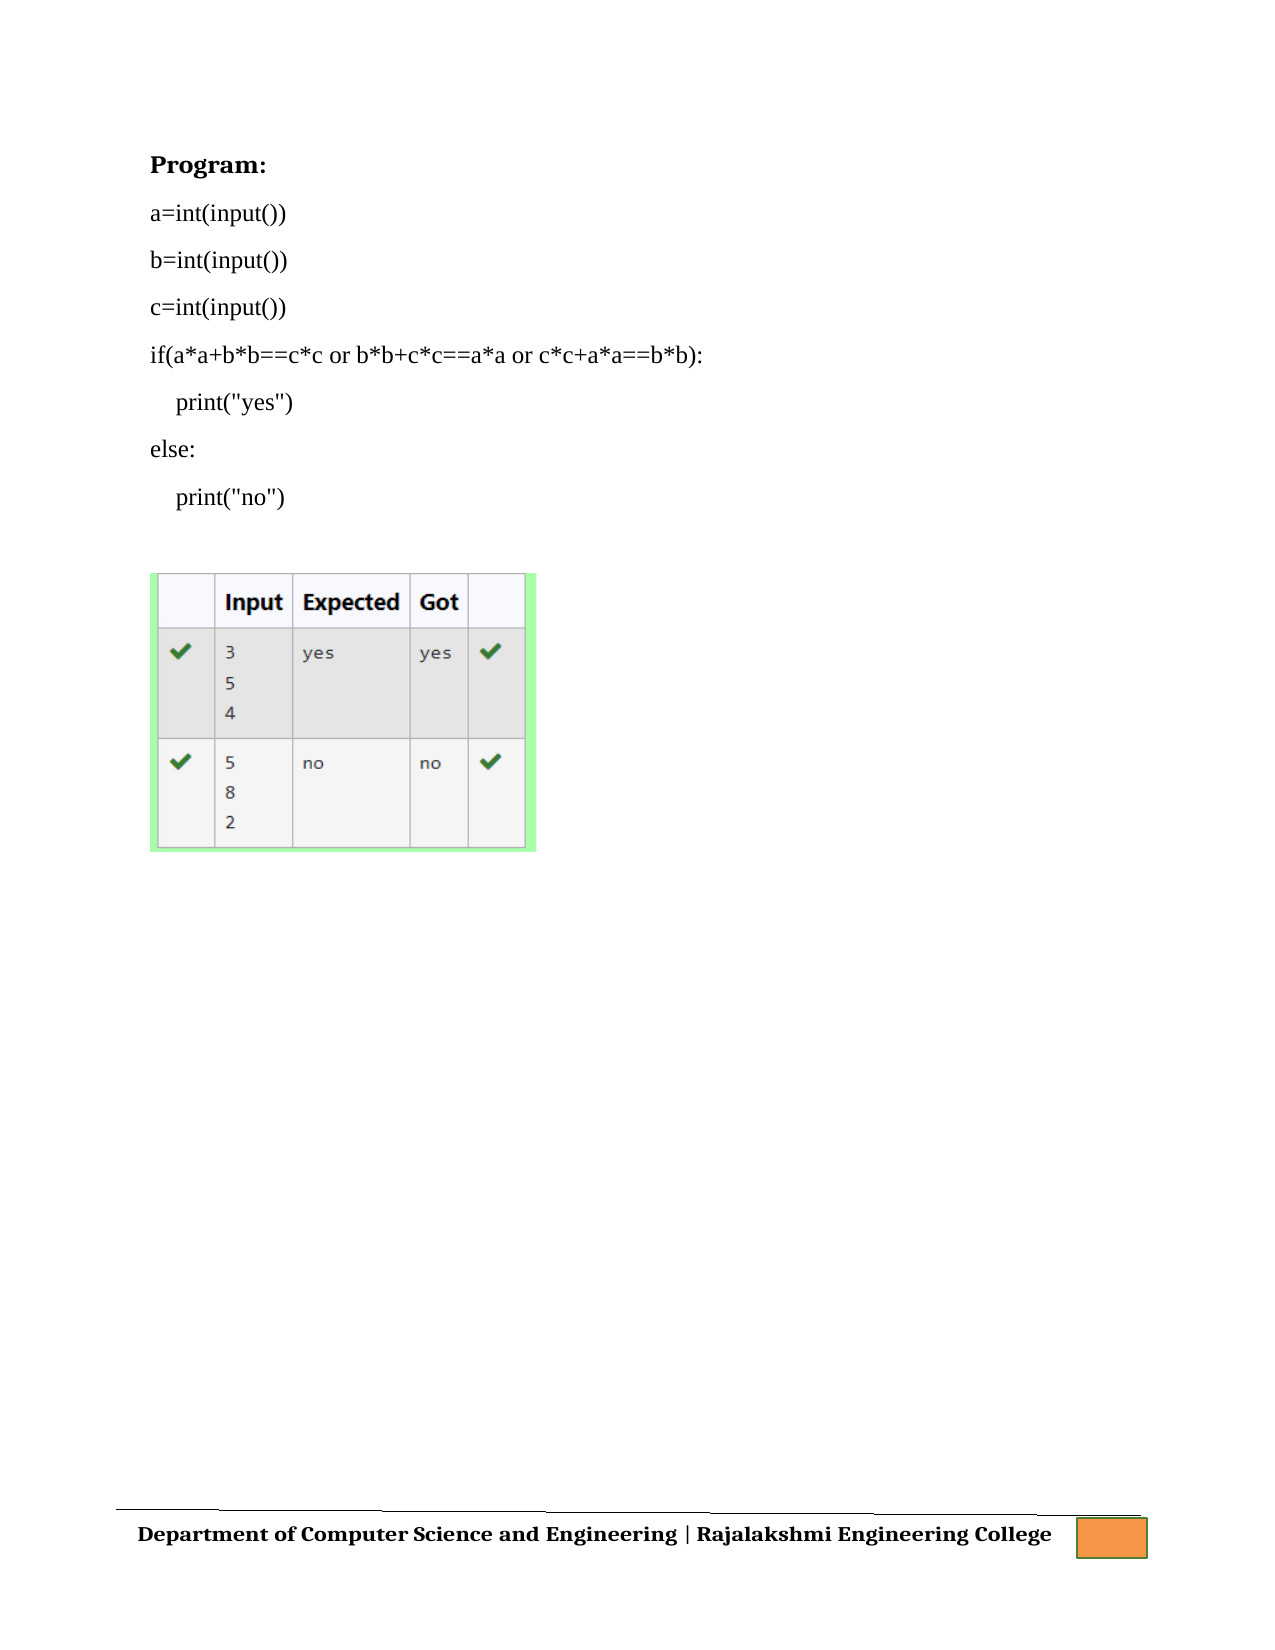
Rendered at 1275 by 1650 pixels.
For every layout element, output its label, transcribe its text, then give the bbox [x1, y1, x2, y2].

text else: [150, 435, 1137, 463]
text Program: [150, 151, 1137, 179]
text print("no") [176, 482, 1137, 511]
text a=int(input()) b=int(input()) c=int(input()) [150, 198, 288, 321]
text if(a*a+b*b==c*c or b*b+c*c==a*a or c*c+a*a==b*b): print("yes") [150, 340, 703, 416]
picture [150, 573, 537, 852]
